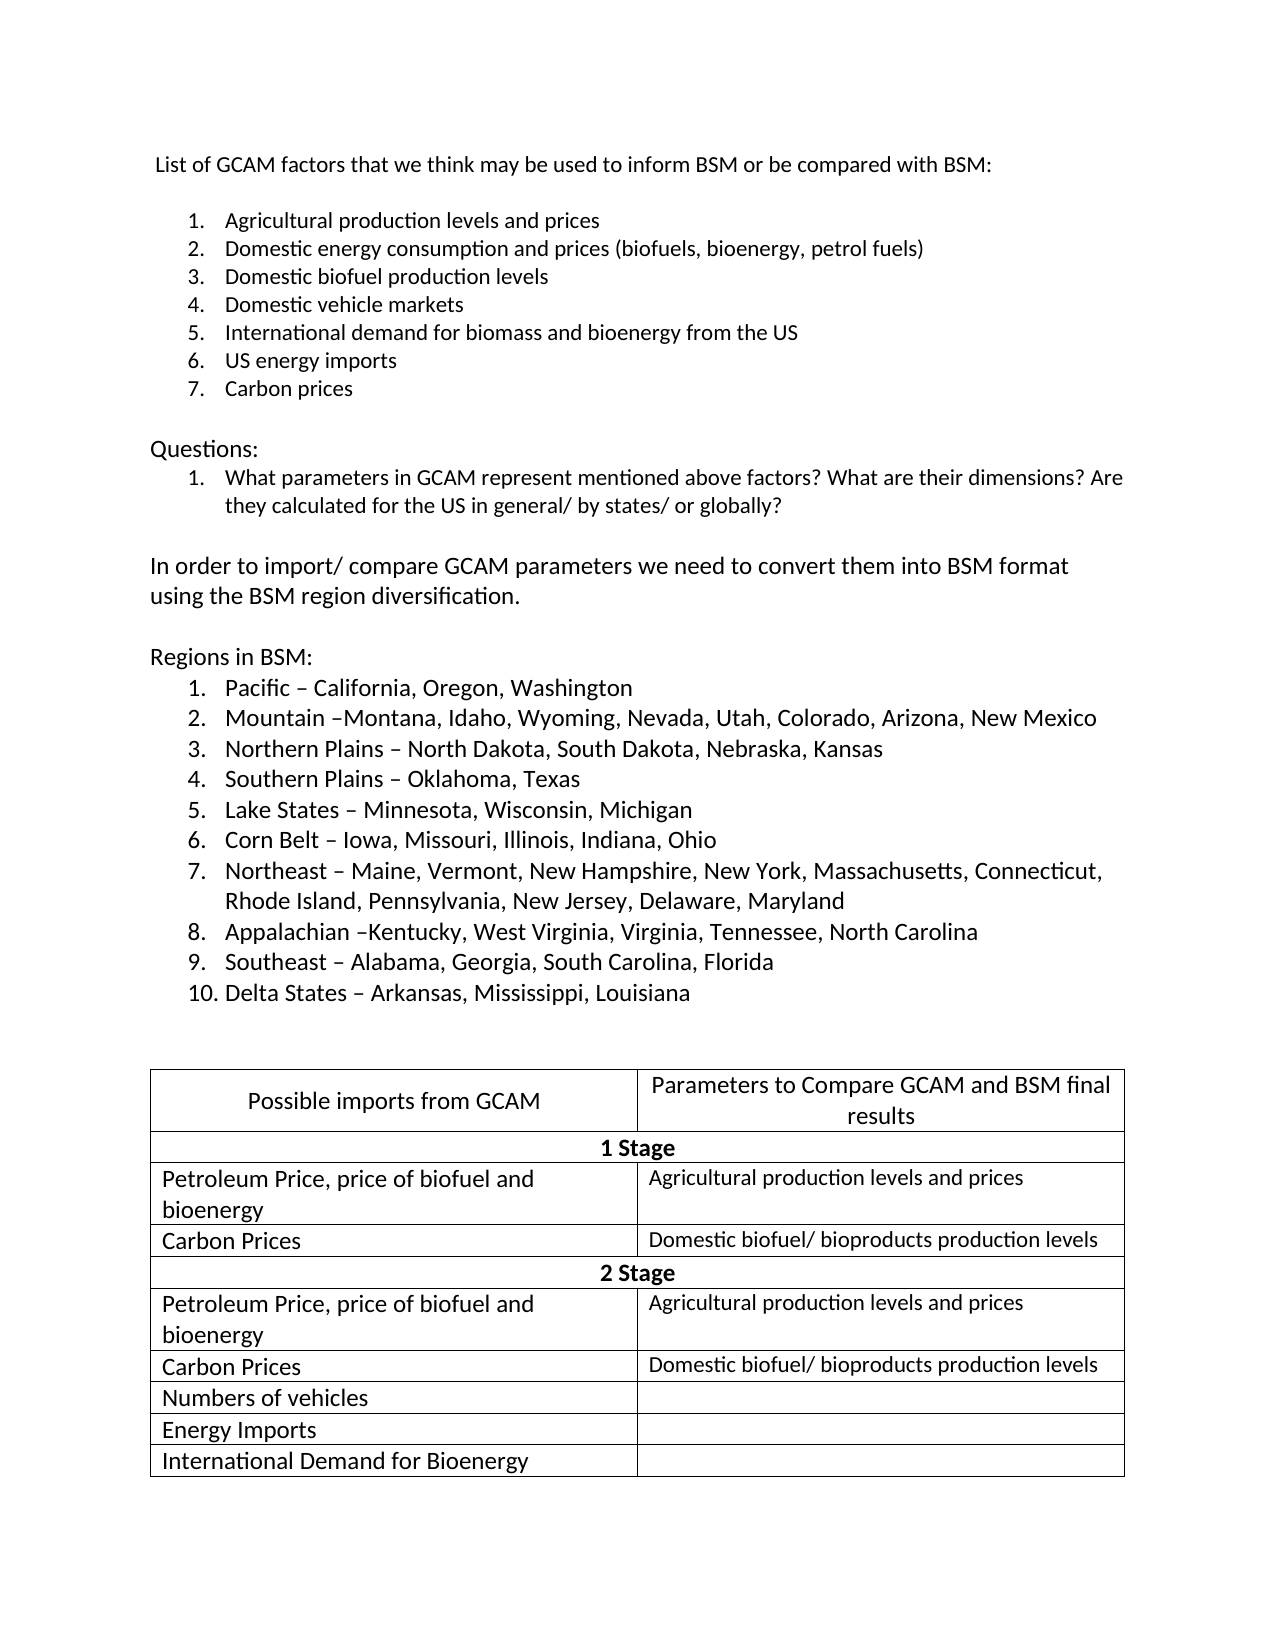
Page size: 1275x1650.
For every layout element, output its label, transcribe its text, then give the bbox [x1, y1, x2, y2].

table_header Parameters to Compare GCAM and BSM final results [638, 1070, 1124, 1131]
list Appalachian –Kentucky, West Virginia, Virginia, Tennessee, North Carolina [187, 916, 1125, 947]
table_cell Petroleum Price, price of biofuel and bioenergy [151, 1289, 637, 1349]
table_cell [638, 1382, 1124, 1413]
table_cell International Demand for Bioenergy [151, 1445, 637, 1476]
table_cell Agricultural production levels and prices [638, 1163, 1124, 1224]
list Delta States – Arkansas, Mississippi, Louisiana [187, 977, 1125, 1008]
table_cell 1 Stage [151, 1132, 1124, 1162]
text Questions: [150, 433, 1125, 463]
table_cell Petroleum Price, price of biofuel and bioenergy [151, 1163, 637, 1224]
list Corn Belt – Iowa, Missouri, Illinois, Indiana, Ohio [187, 824, 1125, 855]
list Southern Plains – Oklahoma, Texas [187, 763, 1125, 794]
table_cell Agricultural production levels and prices [638, 1289, 1124, 1349]
table_header Possible imports from GCAM [151, 1070, 637, 1131]
list US energy imports [187, 346, 1125, 374]
list Southeast – Alabama, Georgia, South Carolina, Florida [187, 947, 1125, 977]
list Carbon prices [187, 374, 1125, 402]
list Domestic energy consumption and prices (biofuels, bioenergy, petrol fuels) [187, 234, 1125, 262]
list Agricultural production levels and prices [187, 206, 1125, 234]
list Northeast – Maine, Vermont, New Hampshire, New York, Massachusetts, Connecticut, Rhode Island, Pennsylvania, New Jersey, Delaware, Maryland [187, 855, 1125, 916]
table_cell 2 Stage [151, 1257, 1124, 1287]
list International demand for biomass and bioenergy from the US [187, 318, 1125, 346]
list Domestic biofuel production levels [187, 262, 1125, 290]
table_cell Energy Imports [151, 1414, 637, 1444]
table_cell Carbon Prices [151, 1225, 637, 1256]
list Northern Plains – North Dakota, South Dakota, Nebraska, Kansas [187, 733, 1125, 763]
table_cell [638, 1414, 1124, 1444]
list Lake States – Minnesota, Wisconsin, Michigan [187, 794, 1125, 824]
list What parameters in GCAM represent mentioned above factors? What are their dimensions? Are they calculated for the US in general/ by states/ or globally? [187, 463, 1125, 519]
list Mountain –Montana, Idaho, Wyoming, Nevada, Utah, Colorado, Arizona, New Mexico [187, 702, 1125, 733]
text List of GCAM factors that we think may be used to inform BSM or be compared with BSM: [150, 150, 1125, 178]
list Domestic vehicle markets [187, 290, 1125, 318]
text In order to import/ compare GCAM parameters we need to convert them into BSM format using the BSM region diversification. [150, 550, 1125, 611]
table_cell Numbers of vehicles [151, 1382, 637, 1413]
list Pacific – California, Oregon, Washington [187, 672, 1125, 702]
text Regions in BSM: [150, 641, 1125, 672]
table_cell Carbon Prices [151, 1351, 637, 1381]
table_cell Domestic biofuel/ bioproducts production levels [638, 1351, 1124, 1381]
table_cell [638, 1445, 1124, 1476]
table_cell Domestic biofuel/ bioproducts production levels [638, 1225, 1124, 1256]
